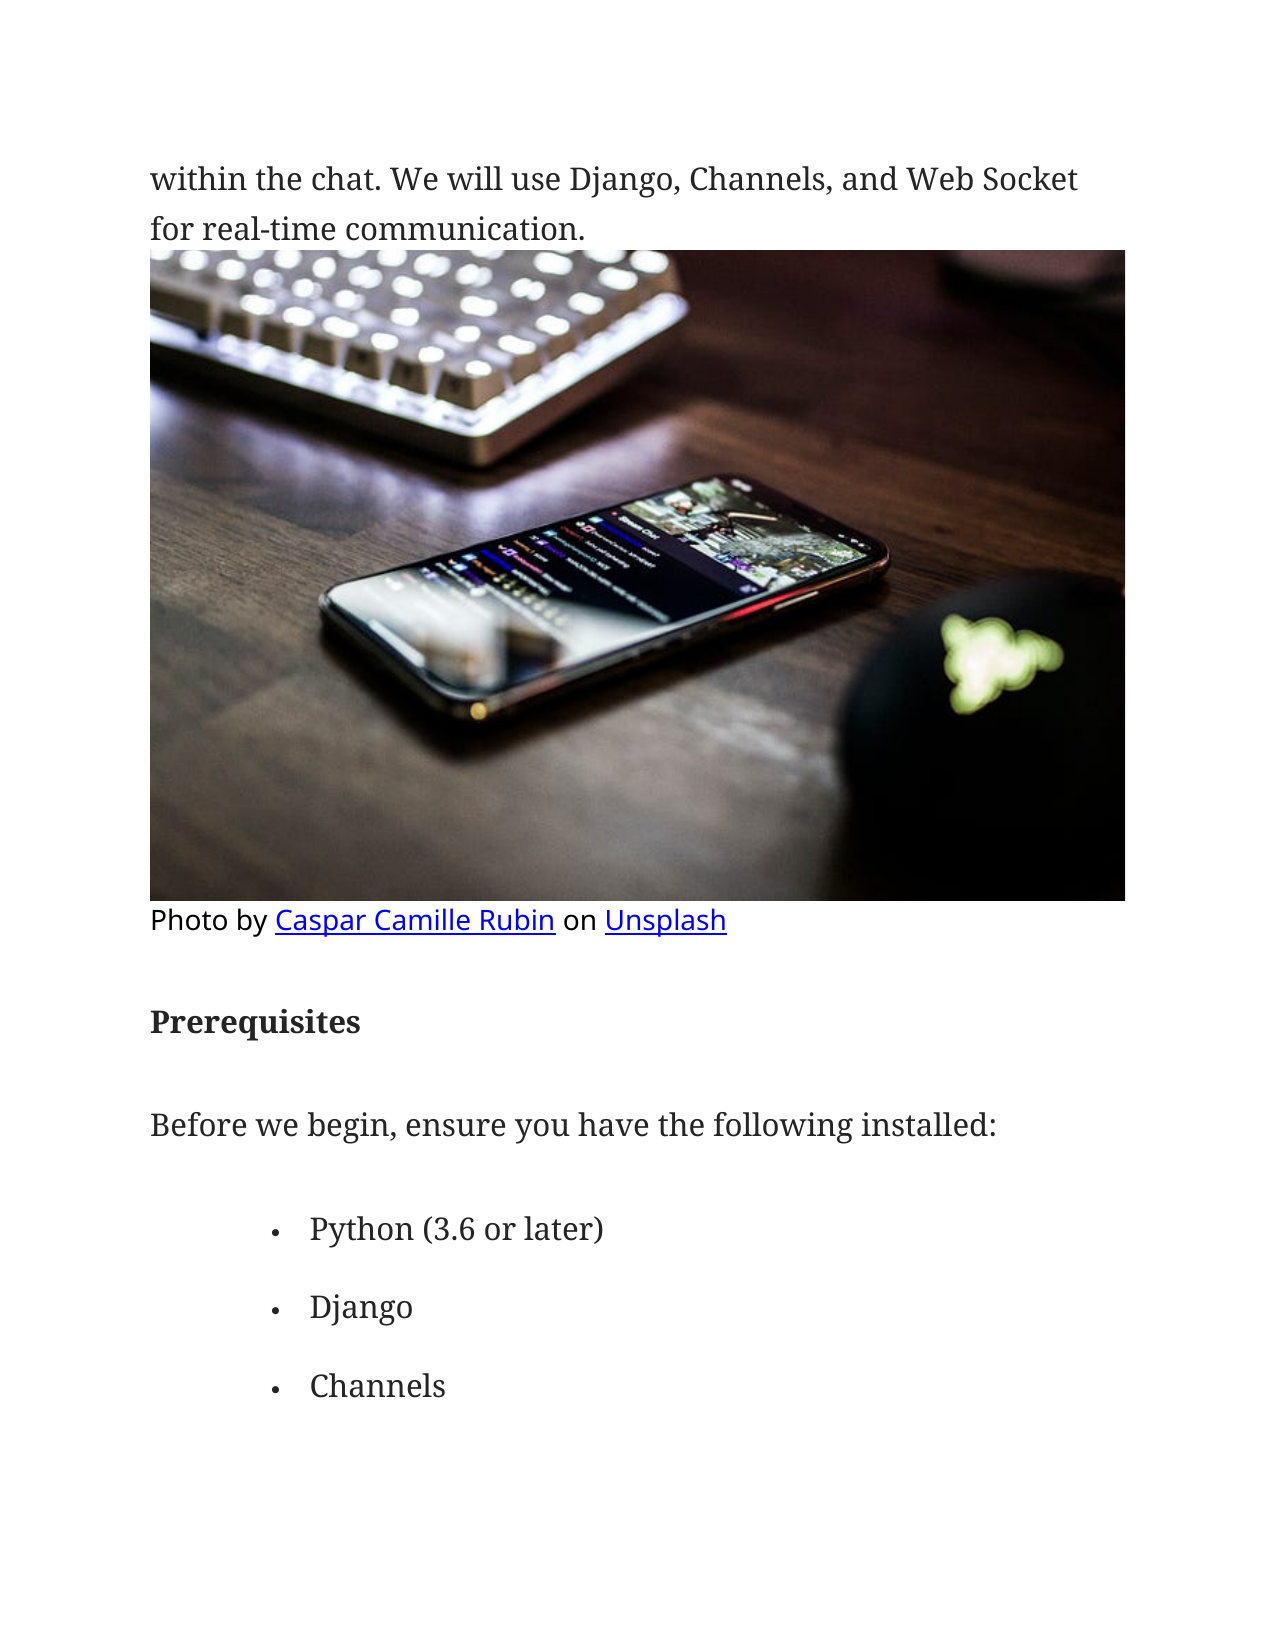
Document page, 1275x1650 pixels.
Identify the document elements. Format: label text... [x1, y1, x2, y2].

text Before we begin, ensure you have the following installed: [150, 1096, 1125, 1146]
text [150, 150, 1125, 250]
list Python (3.6 or later) [272, 1199, 1125, 1249]
list Django [272, 1278, 1125, 1328]
picture [150, 250, 1125, 901]
text Prerequisites [150, 992, 1125, 1042]
text Photo by Caspar Camille Rubin on Unsplash [150, 901, 1125, 939]
list Channels [272, 1356, 1125, 1406]
